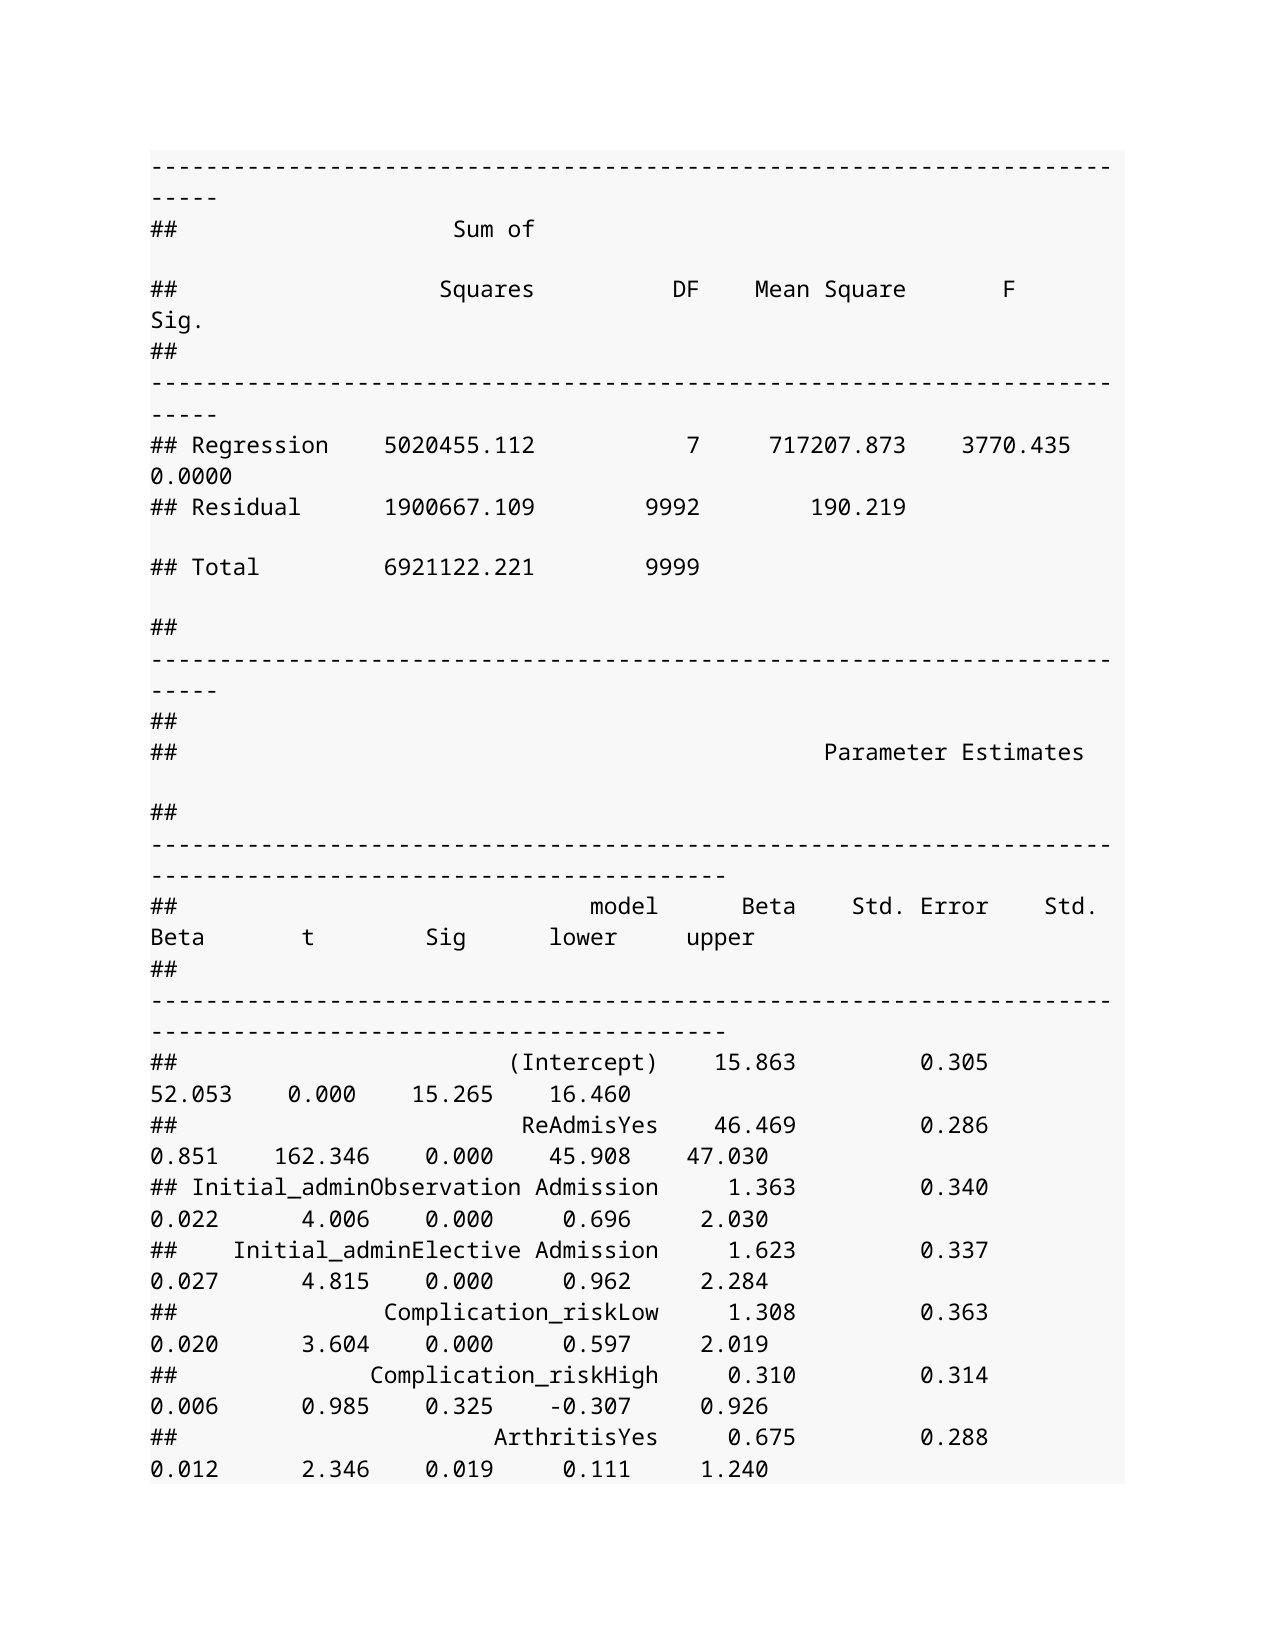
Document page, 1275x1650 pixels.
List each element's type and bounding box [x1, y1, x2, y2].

text [150, 150, 1125, 1484]
